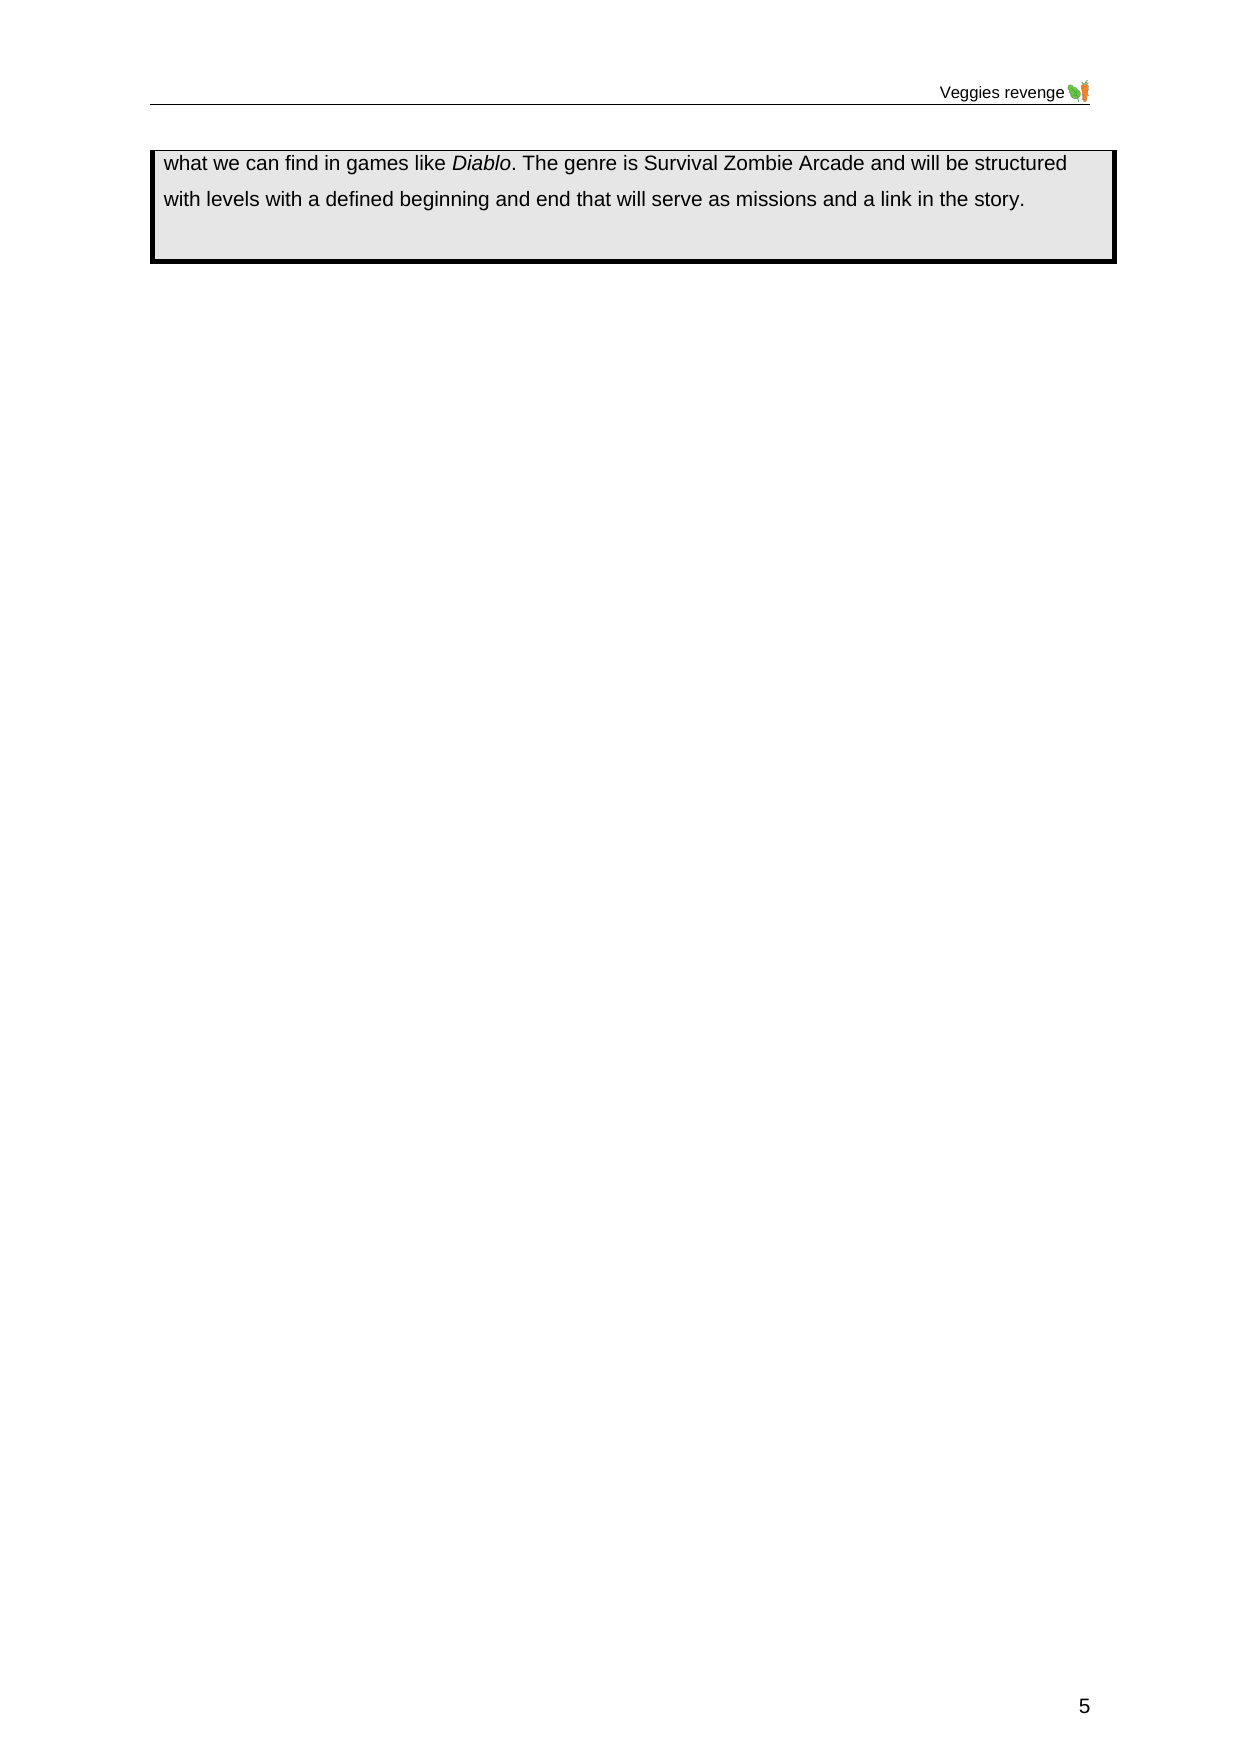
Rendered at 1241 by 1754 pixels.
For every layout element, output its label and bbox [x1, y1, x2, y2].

table_cell [155, 151, 1112, 259]
picture [1067, 80, 1089, 102]
